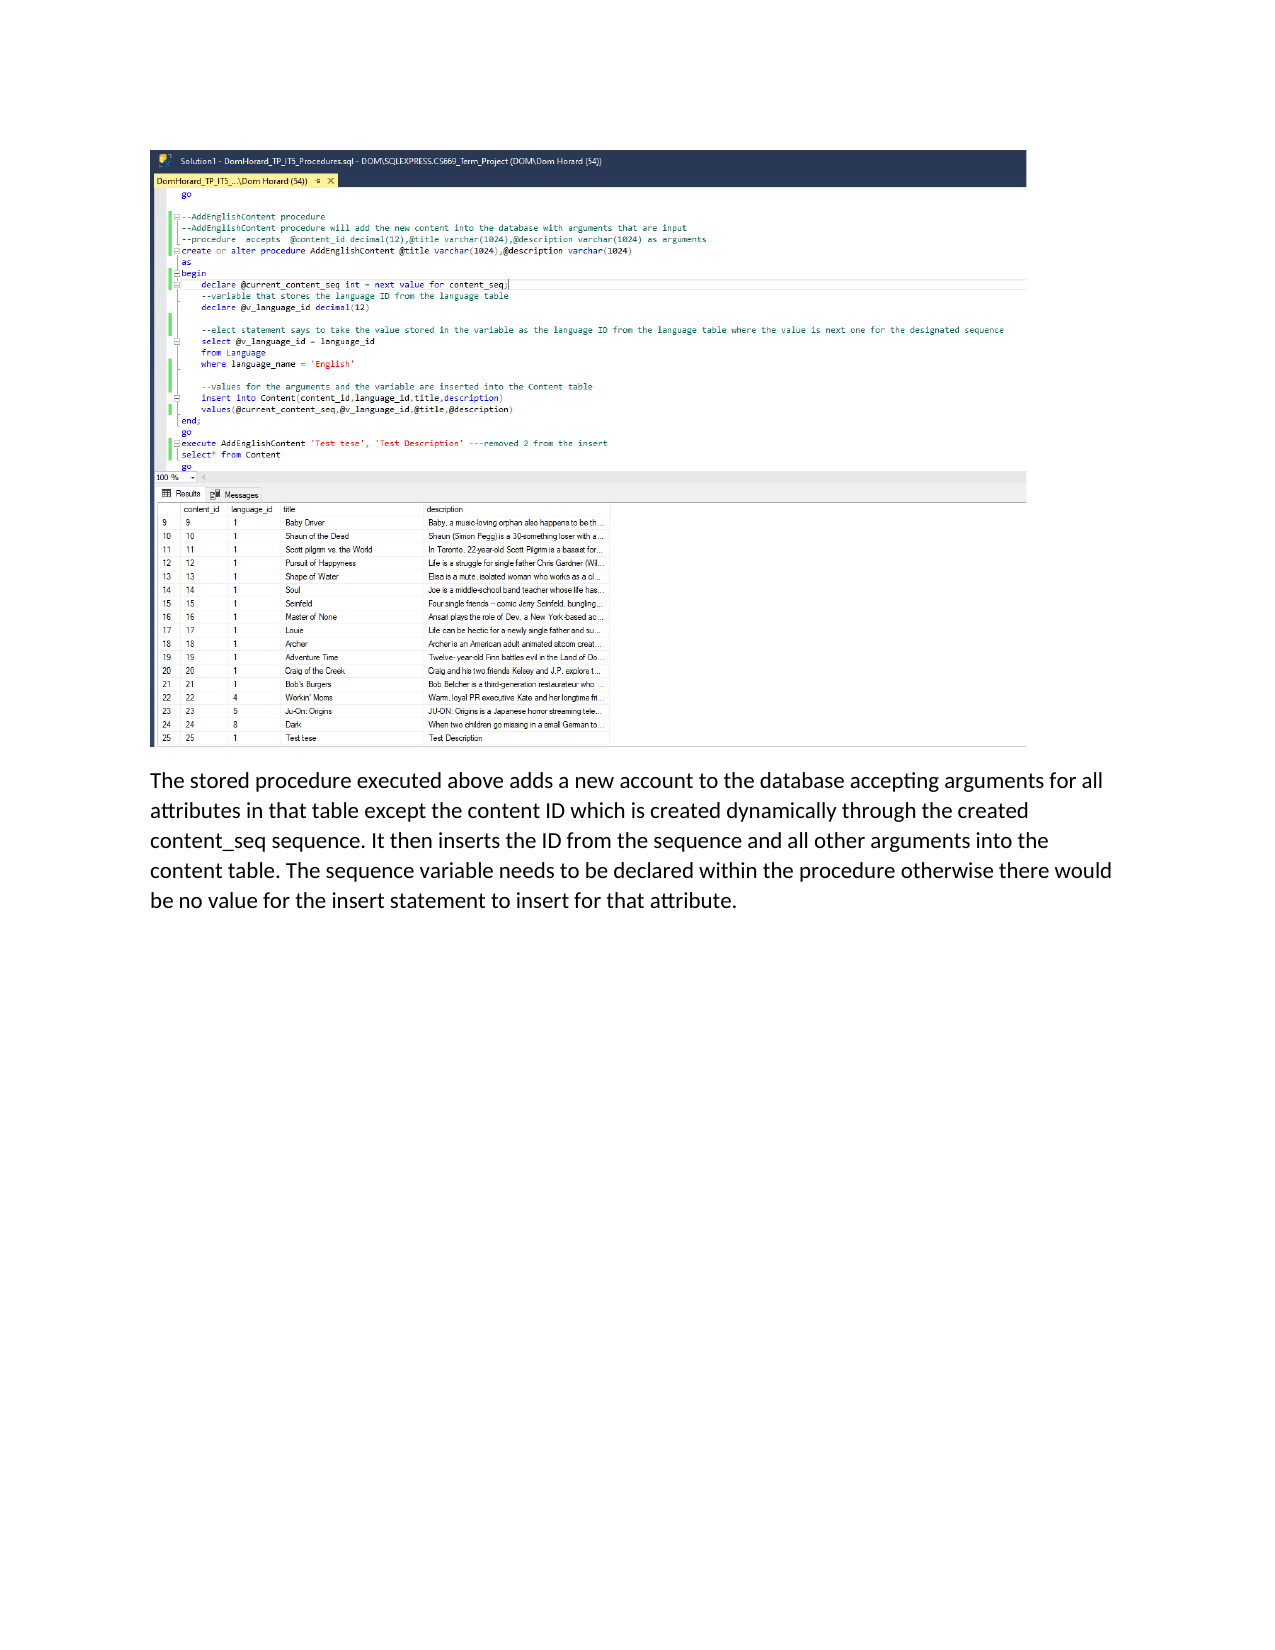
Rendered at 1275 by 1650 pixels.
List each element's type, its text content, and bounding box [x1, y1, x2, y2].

picture [150, 150, 1027, 747]
text The stored procedure executed above adds a new account to the database accepting arguments for all attributes in that table except the content ID which is created dynamically through the created content_seq sequence. It then inserts the ID from the sequence and all other arguments into the content table. The sequence variable needs to be declared within the procedure otherwise there would be no value for the insert statement to insert for that attribute. [150, 766, 1125, 914]
